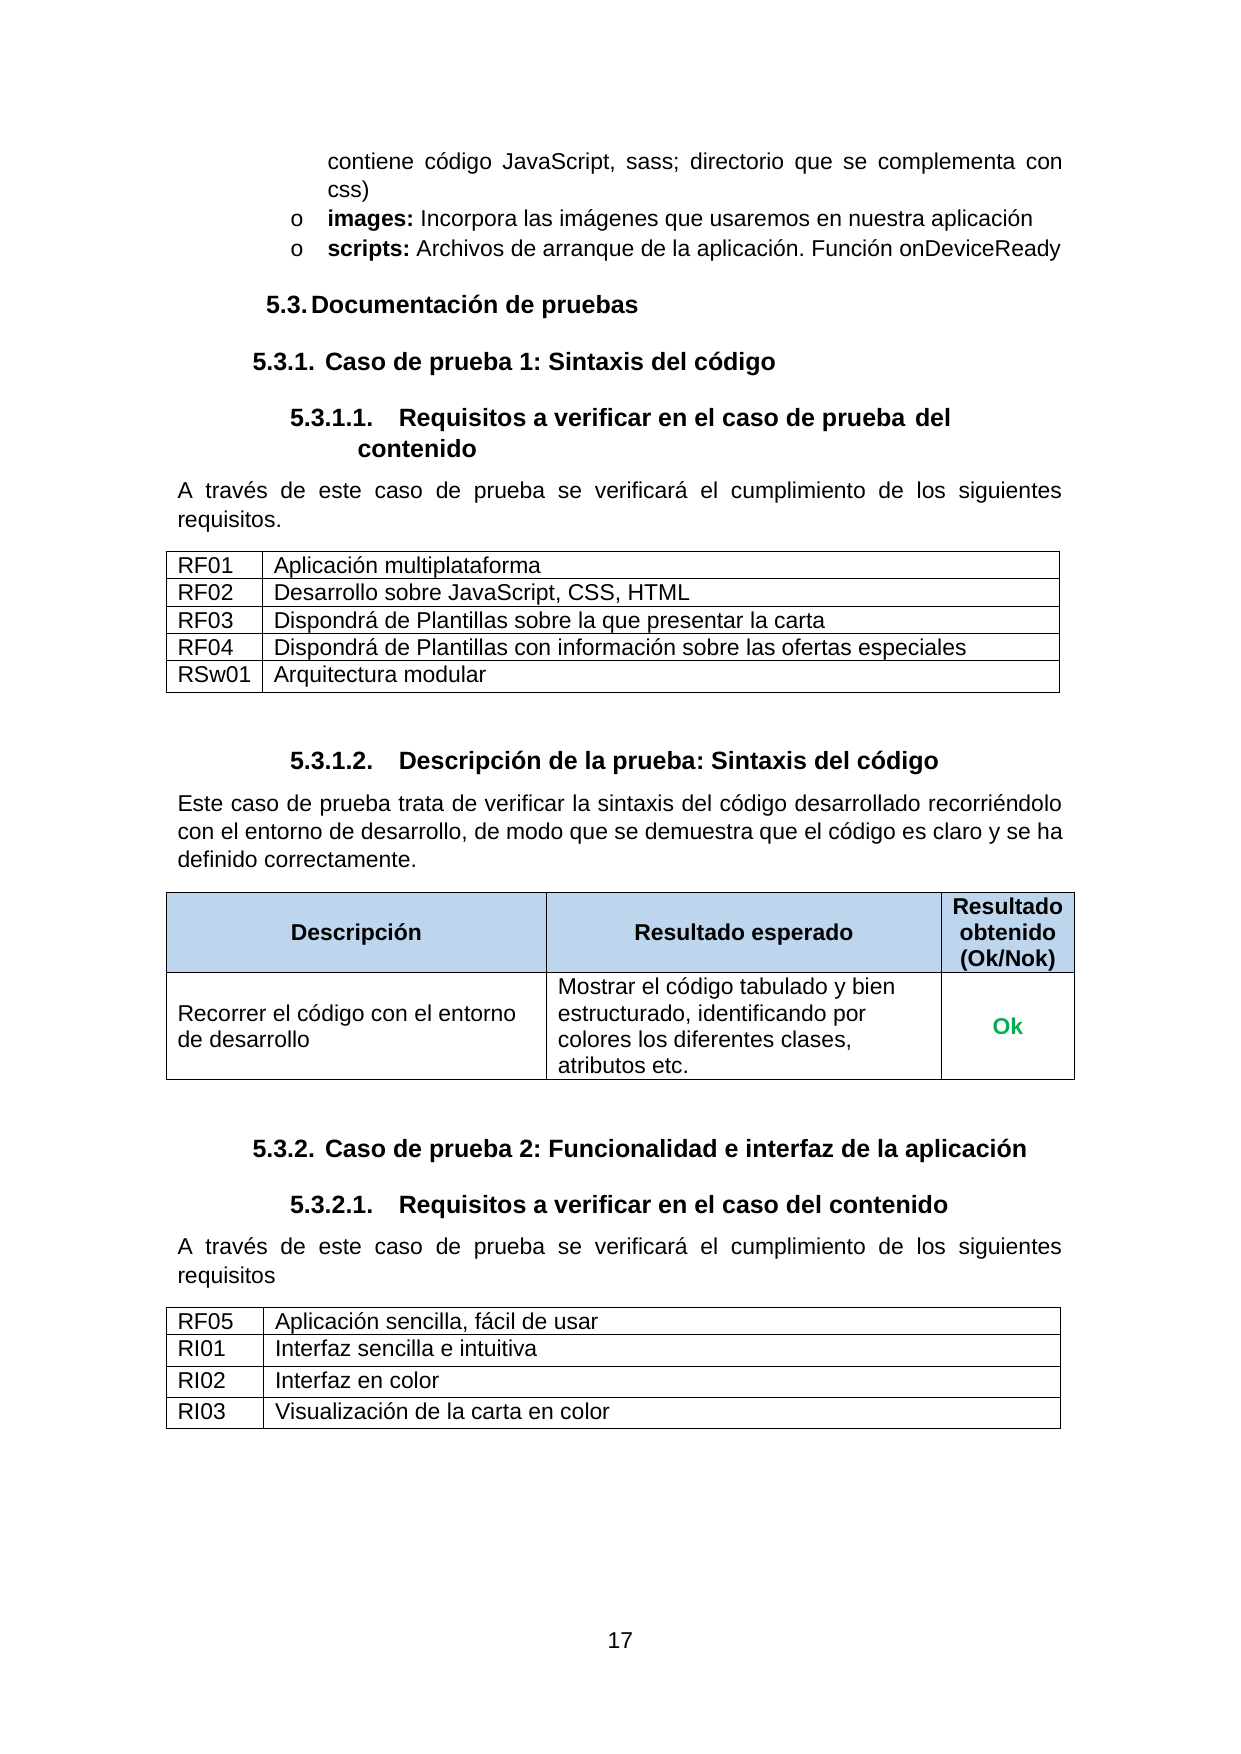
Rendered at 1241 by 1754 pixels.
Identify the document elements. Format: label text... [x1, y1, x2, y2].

subtitle Requisitos a verificar en el caso de prueba del contenido [290, 403, 1063, 462]
table_header Resultado obtenido (Ok/Nok) [942, 893, 1074, 972]
text A través de este caso de prueba se verificará el cumplimiento de los siguientes requisitos [177, 1233, 1063, 1288]
table_cell Arquitectura modular [263, 661, 1059, 692]
subtitle Caso de prueba 2: Funcionalidad e interfaz de la aplicación [252, 1134, 1063, 1162]
table_cell Ok [942, 973, 1074, 1079]
table_cell RF04 [167, 634, 262, 660]
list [290, 148, 1063, 202]
table_header RF01 [167, 552, 262, 578]
table_cell Interfaz sencilla e intuitiva [264, 1335, 1060, 1366]
list images: Incorpora las imágenes que usaremos en nuestra aplicación [290, 204, 1063, 233]
text Este caso de prueba trata de verificar la sintaxis del código desarrollado recorriéndolo con el entorno de desarrollo, de modo que se demuestra que el código es claro y se ha definido correctamente. [177, 789, 1063, 873]
subtitle Documentación de pruebas [266, 291, 1063, 319]
table_header Descripción [167, 893, 546, 972]
subtitle Caso de prueba 1: Sintaxis del código [252, 347, 1063, 375]
table_header Aplicación multiplataforma [263, 552, 1059, 578]
table_header Resultado esperado [547, 893, 941, 972]
table_cell RF02 [167, 579, 262, 606]
table_cell Desarrollo sobre JavaScript, CSS, HTML [263, 579, 1059, 606]
text A través de este caso de prueba se verificará el cumplimiento de los siguientes requisitos. [177, 477, 1063, 532]
table_header RF05 [167, 1308, 263, 1334]
table_header Aplicación sencilla, fácil de usar [264, 1308, 1060, 1334]
table_cell Visualización de la carta en color [264, 1398, 1060, 1428]
table_cell RI01 [167, 1335, 263, 1366]
table_cell Recorrer el código con el entorno de desarrollo [167, 973, 546, 1079]
table_cell Mostrar el código tabulado y bien estructurado, identificando por colores los diferentes clases, atributos etc. [547, 973, 941, 1079]
table_cell RF03 [167, 607, 262, 633]
table_cell RSw01 [167, 661, 262, 692]
list scripts: Archivos de arranque de la aplicación. Función onDeviceReady [290, 235, 1063, 263]
table_cell Dispondrá de Plantillas sobre la que presentar la carta [263, 607, 1059, 633]
table_cell Interfaz en color [264, 1367, 1060, 1397]
table_cell RI02 [167, 1367, 263, 1397]
table_cell Dispondrá de Plantillas con información sobre las ofertas especiales [263, 634, 1059, 660]
table_cell RI03 [167, 1398, 263, 1428]
subtitle Requisitos a verificar en el caso del contenido [290, 1190, 1063, 1218]
subtitle Descripción de la prueba: Sintaxis del código [290, 746, 1063, 775]
